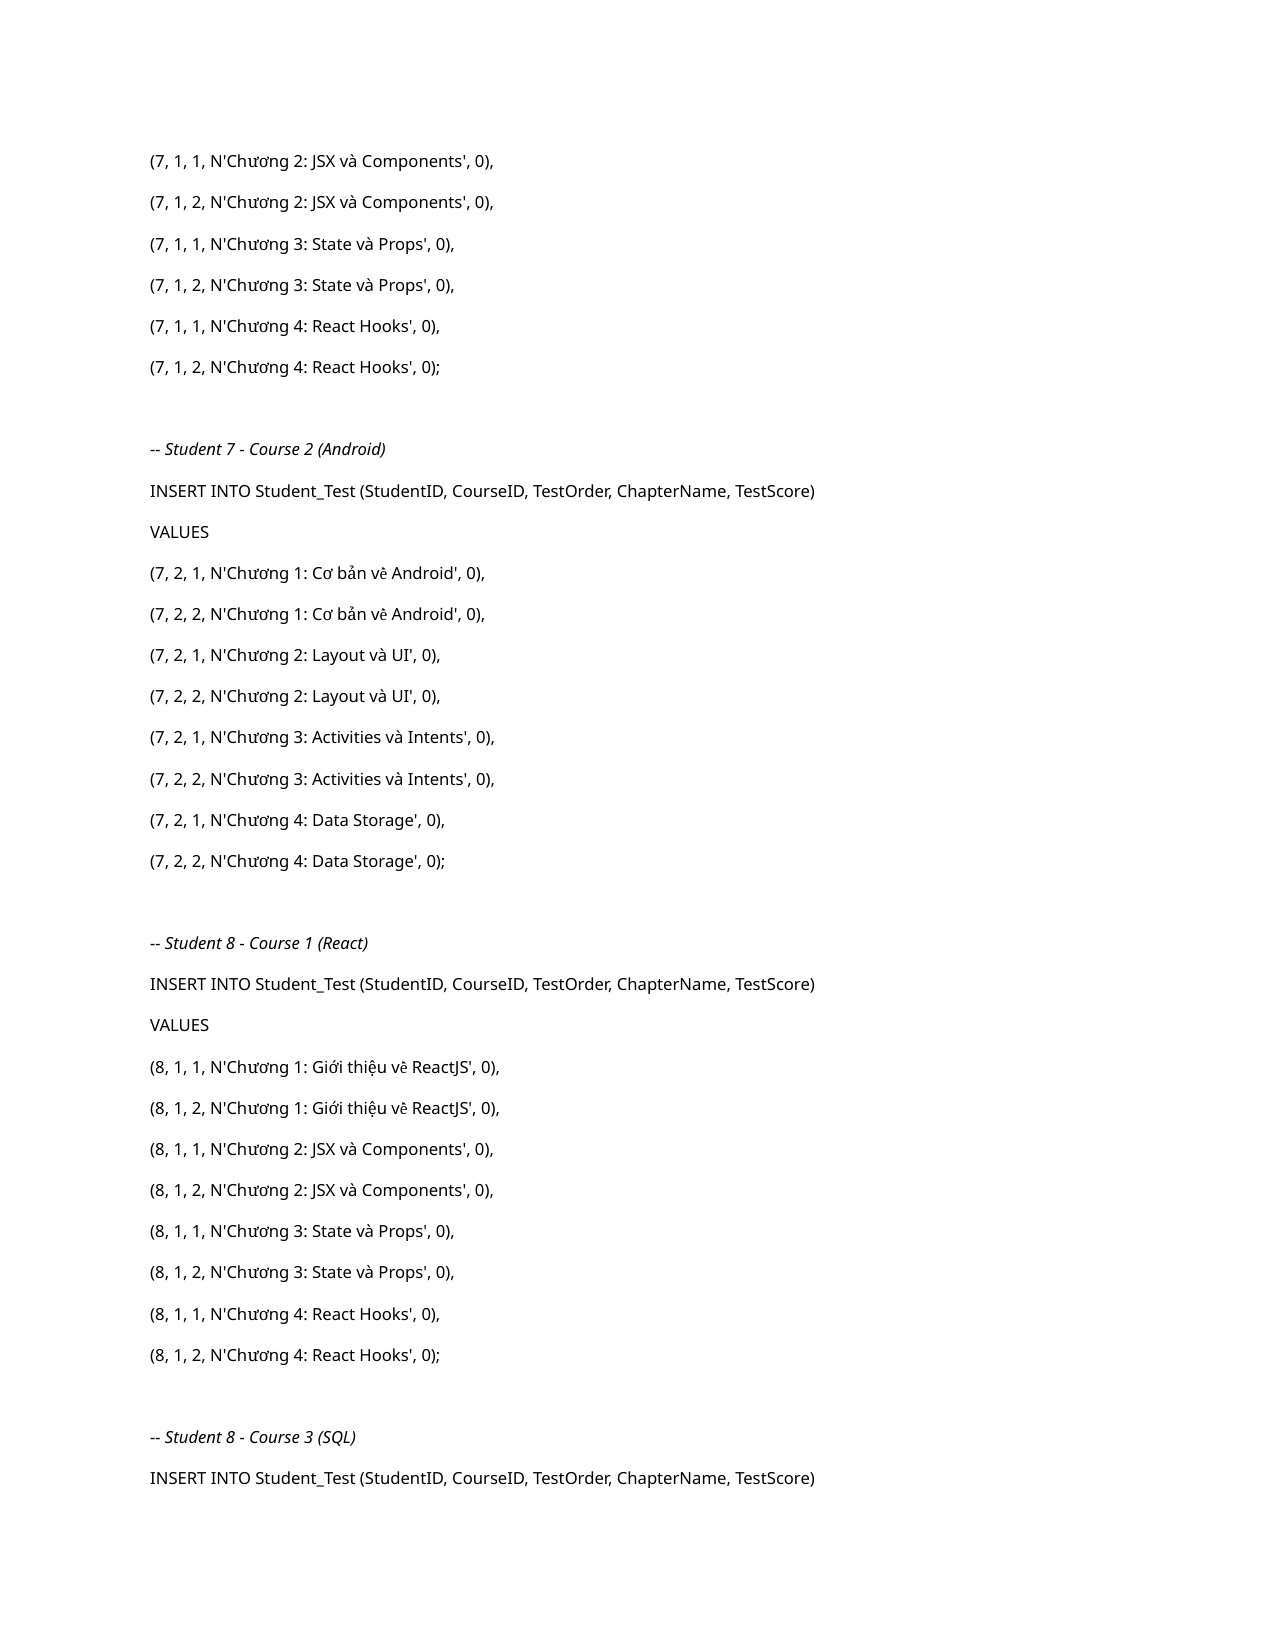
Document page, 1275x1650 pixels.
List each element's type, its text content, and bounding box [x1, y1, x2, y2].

text (8, 1, 2, N'Chương 3: State và Props', 0), [150, 1261, 1125, 1284]
text -- Student 7 - Course 2 (Android) [150, 438, 1125, 461]
text (7, 2, 1, N'Chương 3: Activities và Intents', 0), [150, 726, 1125, 749]
text (7, 1, 1, N'Chương 3: State và Props', 0), [150, 232, 1125, 255]
text (7, 2, 1, N'Chương 1: Cơ bản về Android', 0), [150, 561, 1125, 584]
text (7, 1, 1, N'Chương 4: React Hooks', 0), [150, 314, 1125, 337]
text VALUES [150, 1014, 1125, 1037]
text (7, 2, 2, N'Chương 3: Activities và Intents', 0), [150, 767, 1125, 790]
text (7, 2, 2, N'Chương 1: Cơ bản về Android', 0), [150, 603, 1125, 625]
text INSERT INTO Student_Test (StudentID, CourseID, TestOrder, ChapterName, TestScore) [150, 479, 1125, 502]
text (7, 1, 2, N'Chương 4: React Hooks', 0); [150, 356, 1125, 378]
text (7, 2, 2, N'Chương 2: Layout và UI', 0), [150, 685, 1125, 708]
text (8, 1, 1, N'Chương 2: JSX và Components', 0), [150, 1137, 1125, 1160]
text (8, 1, 2, N'Chương 1: Giới thiệu về ReactJS', 0), [150, 1096, 1125, 1119]
text (8, 1, 2, N'Chương 4: React Hooks', 0); [150, 1343, 1125, 1366]
text (8, 1, 1, N'Chương 1: Giới thiệu về ReactJS', 0), [150, 1055, 1125, 1078]
text -- Student 8 - Course 3 (SQL) [150, 1426, 1125, 1448]
text (7, 1, 2, N'Chương 3: State và Props', 0), [150, 273, 1125, 296]
text INSERT INTO Student_Test (StudentID, CourseID, TestOrder, ChapterName, TestScore) [150, 973, 1125, 996]
text VALUES [150, 520, 1125, 543]
text (7, 1, 2, N'Chương 2: JSX và Components', 0), [150, 191, 1125, 214]
text (8, 1, 1, N'Chương 3: State và Props', 0), [150, 1220, 1125, 1242]
text (8, 1, 1, N'Chương 4: React Hooks', 0), [150, 1302, 1125, 1325]
text (8, 1, 2, N'Chương 2: JSX và Components', 0), [150, 1179, 1125, 1201]
text (7, 2, 2, N'Chương 4: Data Storage', 0); [150, 849, 1125, 872]
text (7, 2, 1, N'Chương 2: Layout và UI', 0), [150, 644, 1125, 666]
text (7, 1, 1, N'Chương 2: JSX và Components', 0), [150, 150, 1125, 173]
text (7, 2, 1, N'Chương 4: Data Storage', 0), [150, 808, 1125, 831]
text INSERT INTO Student_Test (StudentID, CourseID, TestOrder, ChapterName, TestScore) [150, 1467, 1125, 1489]
text -- Student 8 - Course 1 (React) [150, 932, 1125, 954]
